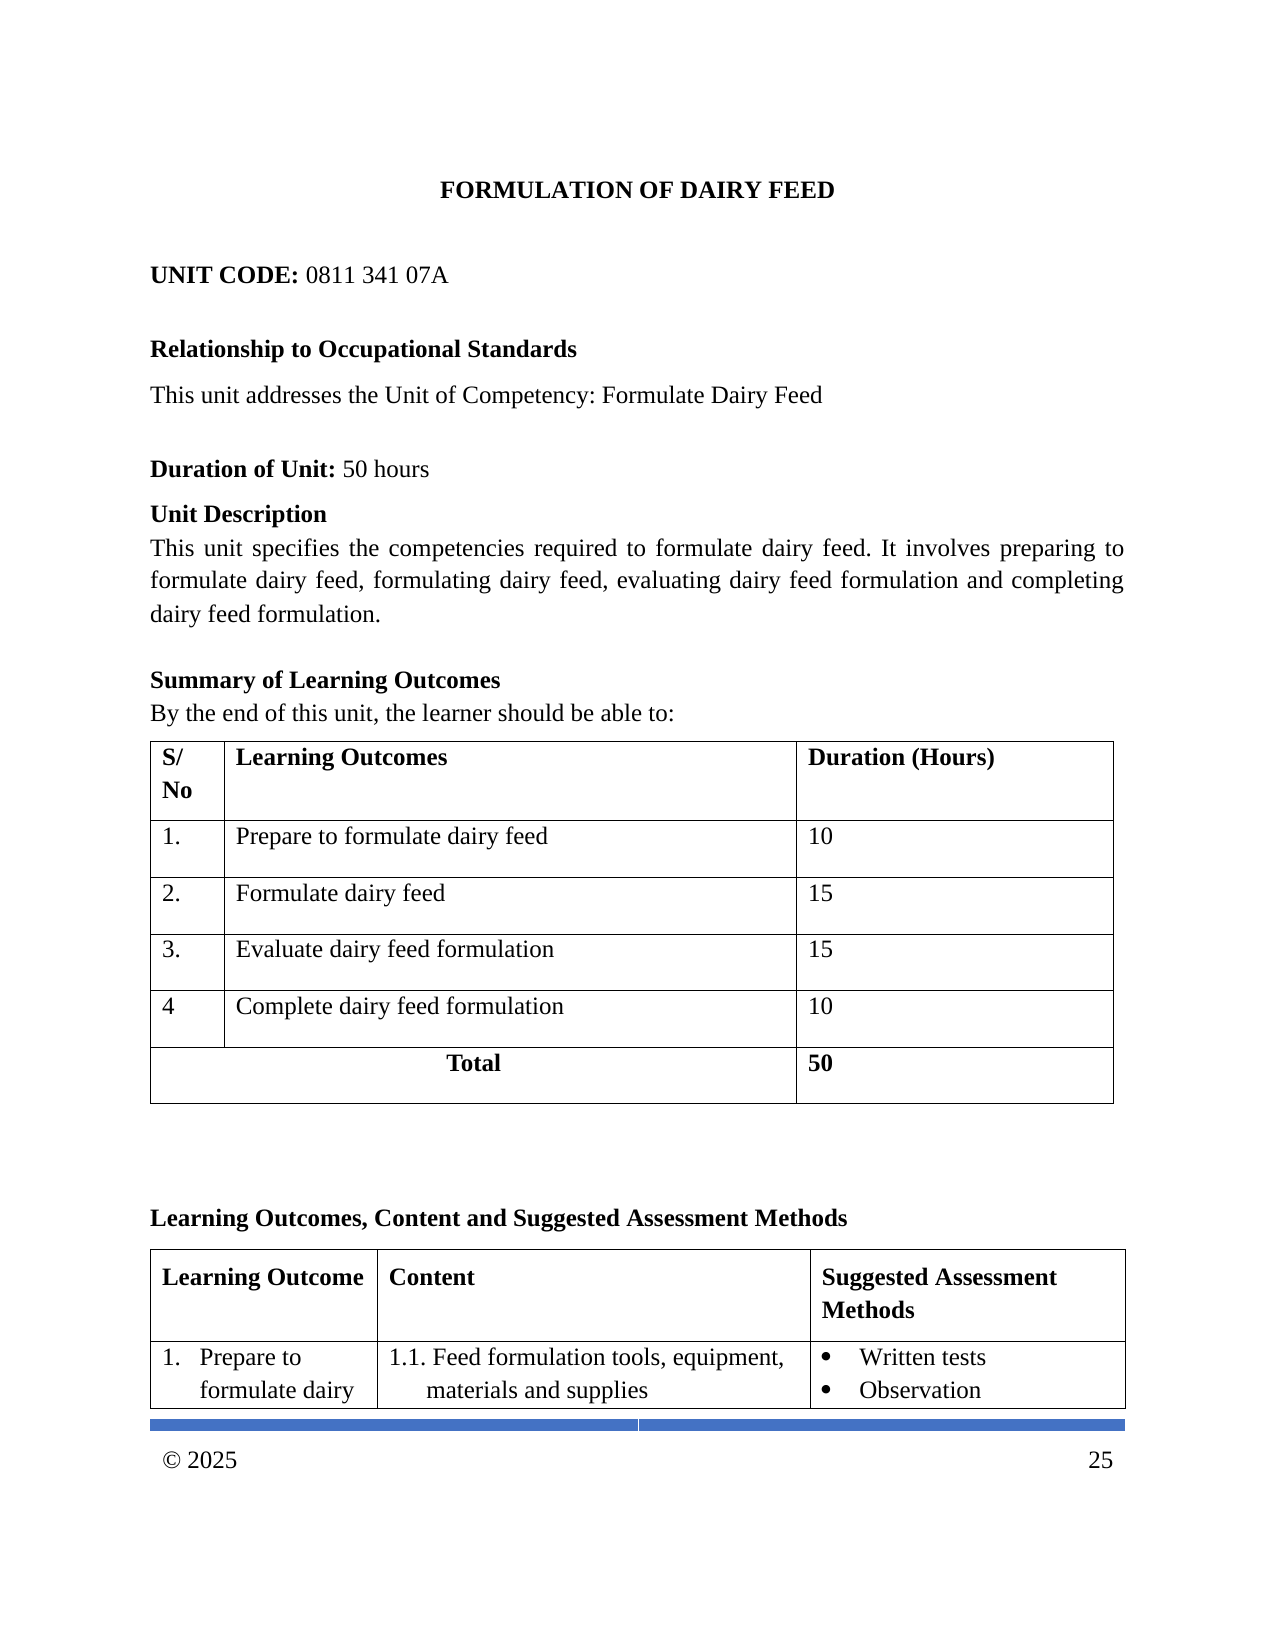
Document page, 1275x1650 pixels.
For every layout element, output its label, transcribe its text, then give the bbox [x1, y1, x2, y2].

table_cell Evaluate dairy feed formulation [225, 935, 796, 990]
text Learning Outcomes, Content and Suggested Assessment Methods [150, 1203, 1125, 1232]
table_header Learning Outcome [151, 1250, 377, 1341]
text By the end of this unit, the learner should be able to: [150, 698, 1125, 726]
table_cell 3. [151, 935, 224, 990]
text UNIT CODE: 0811 341 07A [150, 260, 1125, 289]
table_cell 4 [151, 991, 224, 1047]
table_header Suggested Assessment Methods [811, 1250, 1125, 1341]
table_cell 50 [797, 1048, 1113, 1103]
text Summary of Learning Outcomes [150, 665, 1125, 693]
table_header Duration (Hours) [797, 742, 1113, 820]
text This unit addresses the Unit of Competency: Formulate Dairy Feed [150, 380, 1125, 408]
table_header Learning Outcomes [225, 742, 796, 820]
table_cell 15 [797, 935, 1113, 990]
table_header S/No [151, 742, 224, 820]
table_cell Complete dairy feed formulation [225, 991, 796, 1047]
table_cell 10 [797, 991, 1113, 1047]
table_cell 15 [797, 878, 1113, 933]
table_cell 10 [797, 821, 1113, 877]
text This unit specifies the competencies required to formulate dairy feed. It involves preparing to formulate dairy feed, formulating dairy feed, evaluating dairy feed formulation and completing dairy feed formulation. [150, 533, 1125, 627]
text Unit Description [150, 499, 1125, 528]
table_cell Prepare to formulate dairy feed [225, 821, 796, 877]
table_cell Formulate dairy feed [225, 878, 796, 933]
table_header Content [378, 1250, 810, 1341]
text Duration of Unit: 50 hours [150, 454, 1125, 483]
subtitle FORMULATION OF DAIRY FEED [150, 175, 1125, 204]
text Relationship to Occupational Standards [150, 334, 1125, 363]
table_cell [811, 1342, 1125, 1408]
table_cell 1. [151, 821, 224, 877]
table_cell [378, 1342, 810, 1408]
table_cell 2. [151, 878, 224, 933]
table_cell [151, 1342, 377, 1408]
table_cell Total [151, 1048, 796, 1103]
